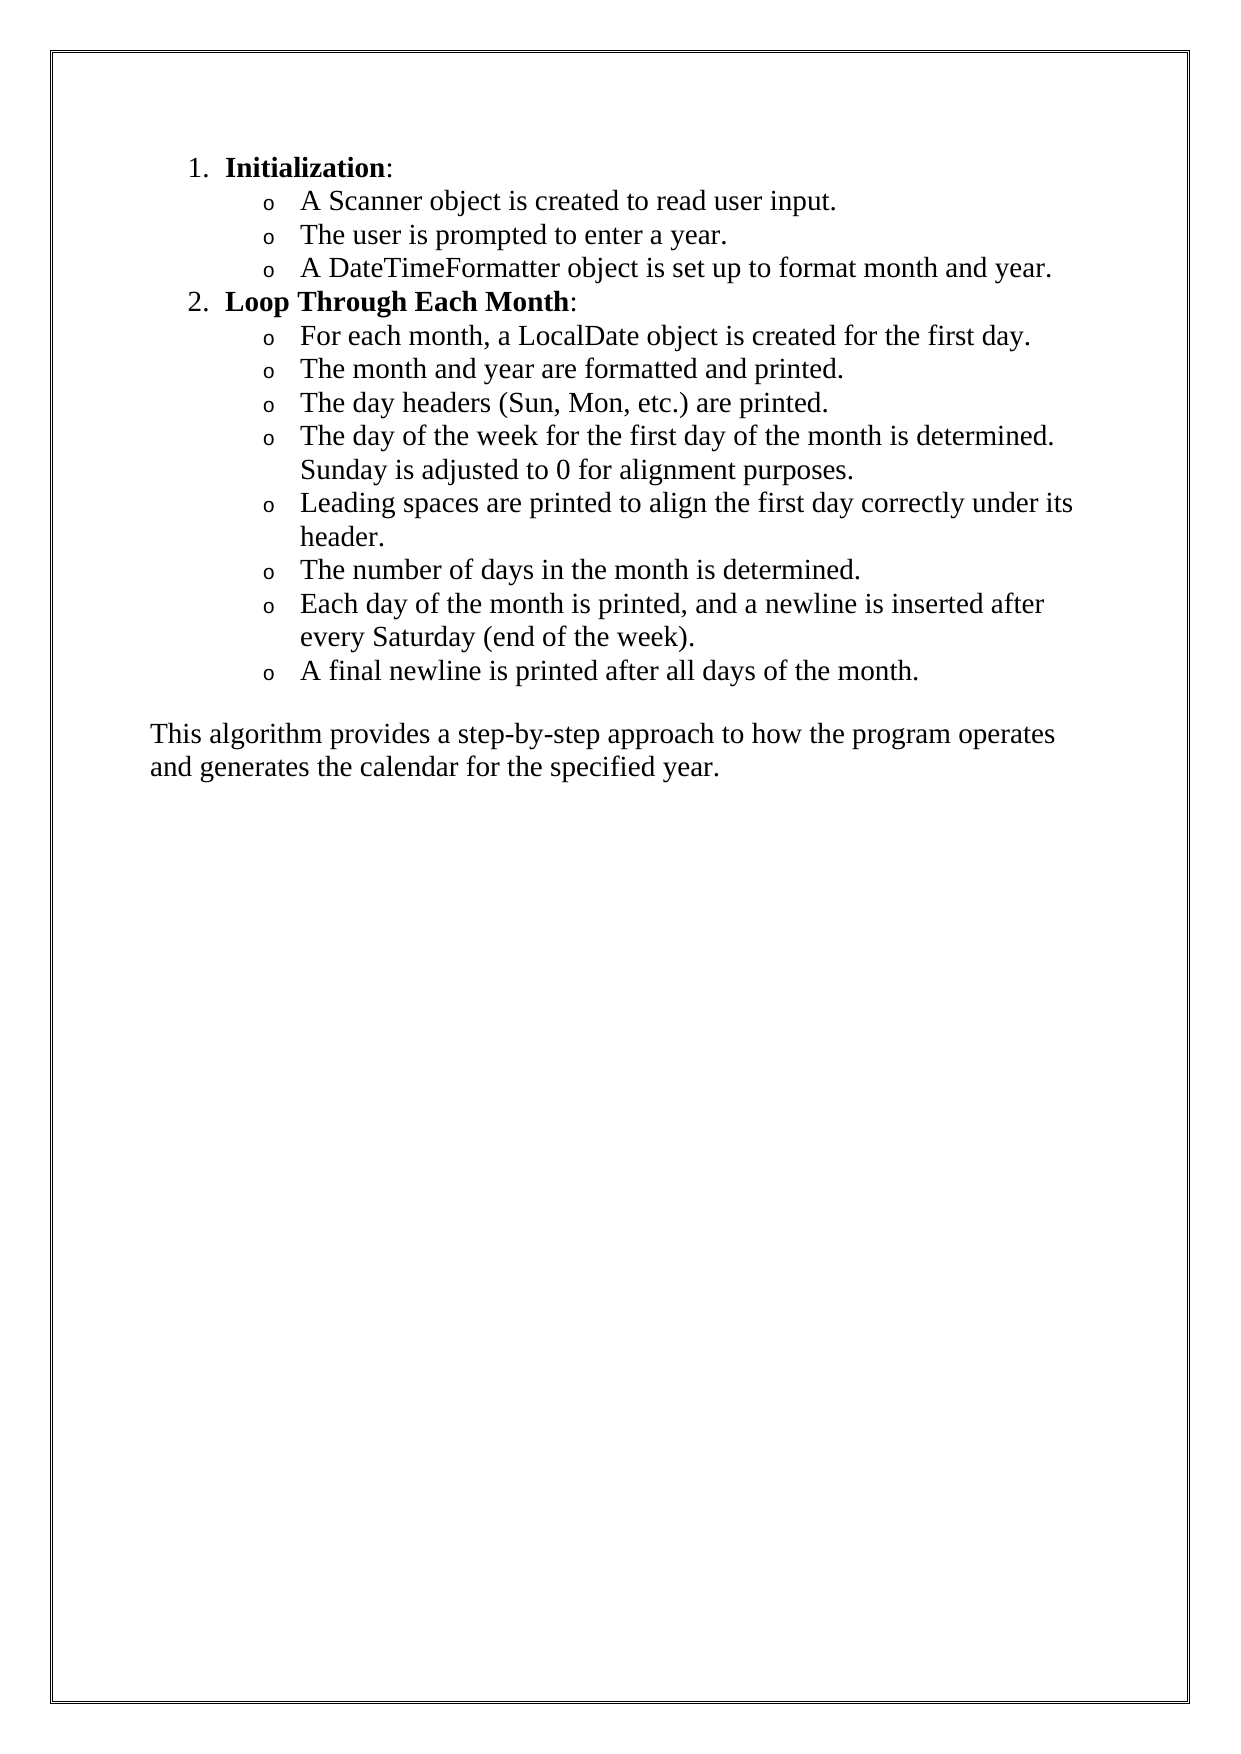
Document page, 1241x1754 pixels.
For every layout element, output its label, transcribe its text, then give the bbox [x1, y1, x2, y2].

list The number of days in the month is determined. [262, 552, 1090, 586]
list The month and year are formatted and printed. [262, 351, 1090, 385]
list A DateTimeFormatter object is set up to format month and year. [262, 251, 1090, 284]
list The day of the week for the first day of the month is determined. Sunday is adjusted to 0 for alignment purposes. [262, 418, 1090, 485]
list Leading spaces are printed to align the first day correctly under its header. [262, 485, 1090, 552]
list For each month, a LocalDate object is created for the first day. [262, 318, 1090, 351]
list The user is prompted to enter a year. [262, 217, 1090, 251]
list Initialization: [187, 150, 1090, 183]
list The day headers (Sun, Mon, etc.) are printed. [262, 385, 1090, 418]
list Loop Through Each Month: [187, 284, 1090, 318]
list A final newline is printed after all days of the month. [262, 653, 1090, 687]
list Each day of the month is printed, and a newline is inserted after every Saturday (end of the week). [262, 586, 1090, 653]
list A Scanner object is created to read user input. [262, 183, 1090, 217]
text This algorithm provides a step-by-step approach to how the program operates and generates the calendar for the specified year. [150, 716, 1090, 783]
